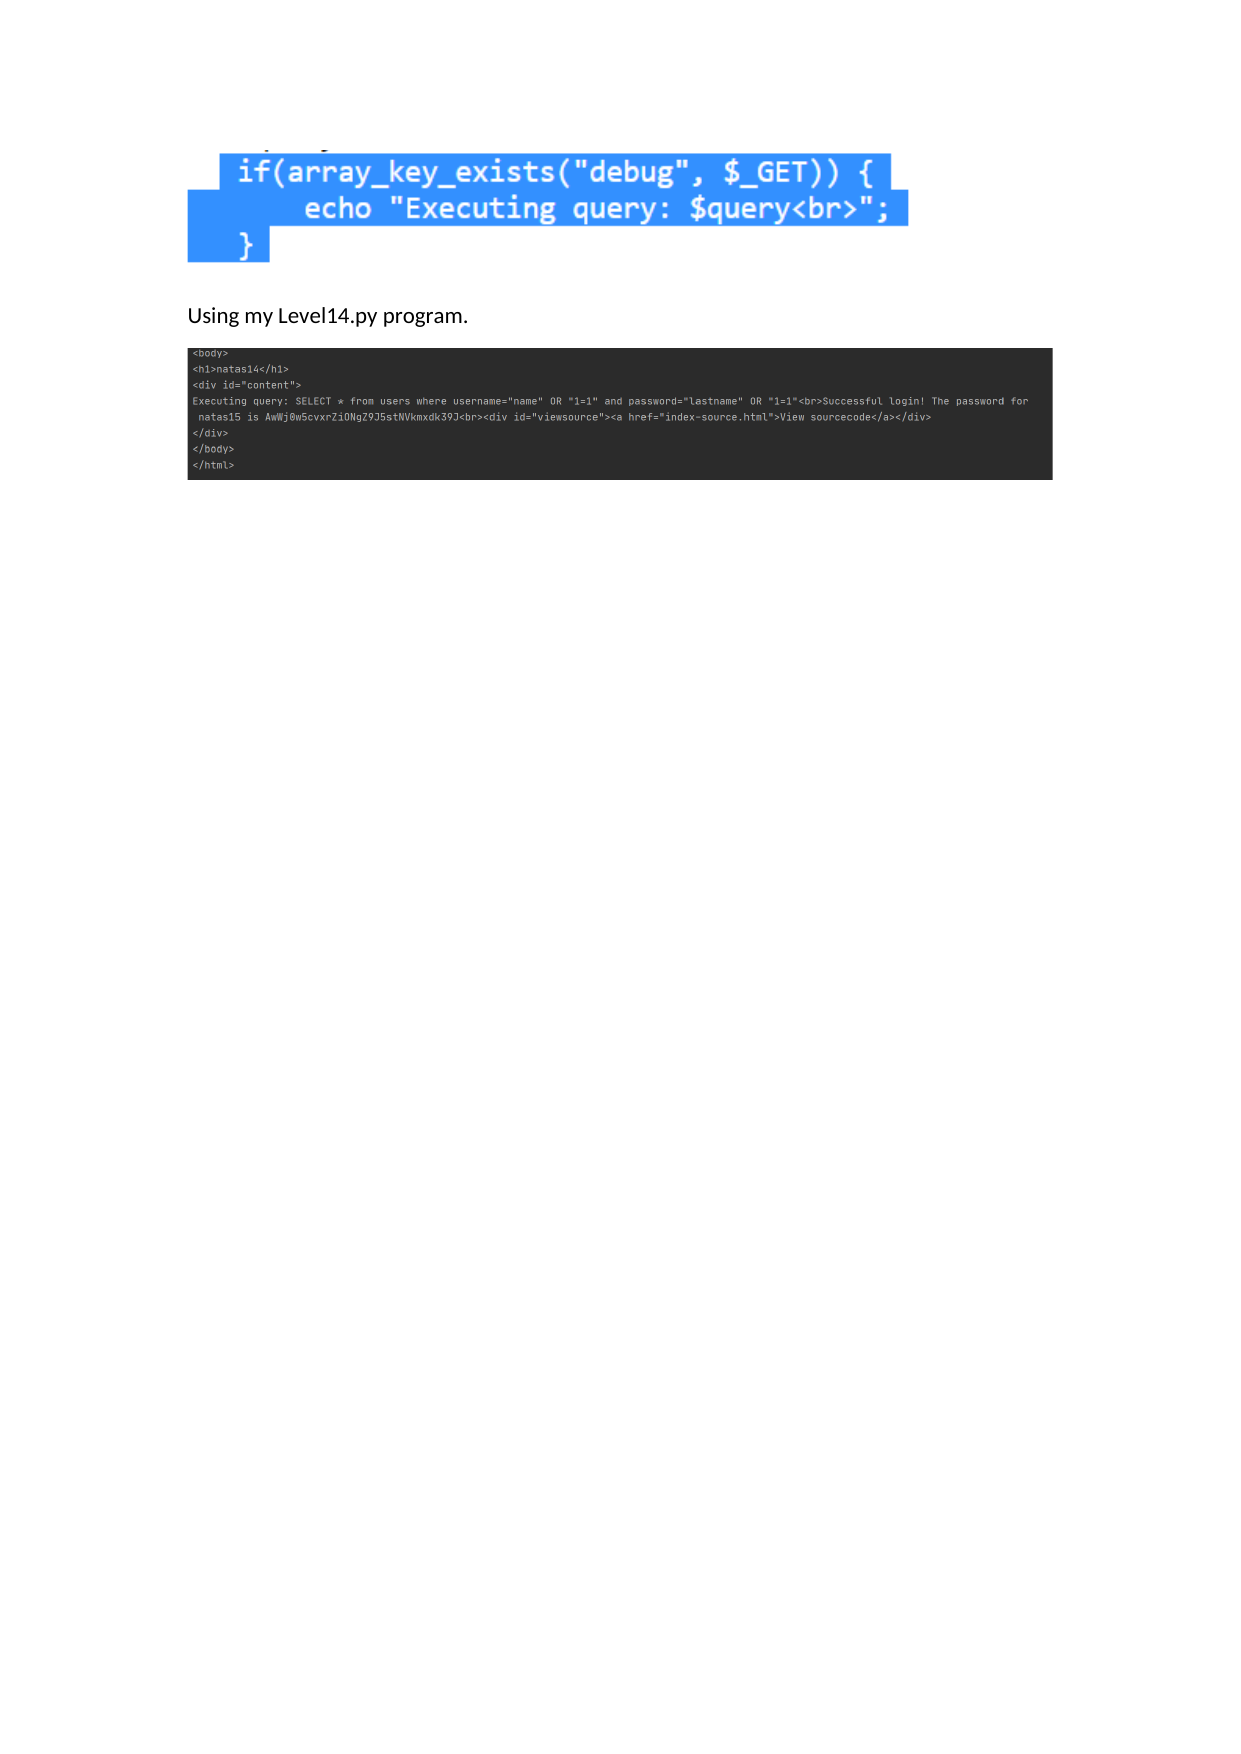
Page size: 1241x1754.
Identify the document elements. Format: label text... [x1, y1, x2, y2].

text Using my Level14.py program. [187, 302, 1053, 330]
picture [187, 150, 943, 283]
picture [187, 348, 1053, 480]
